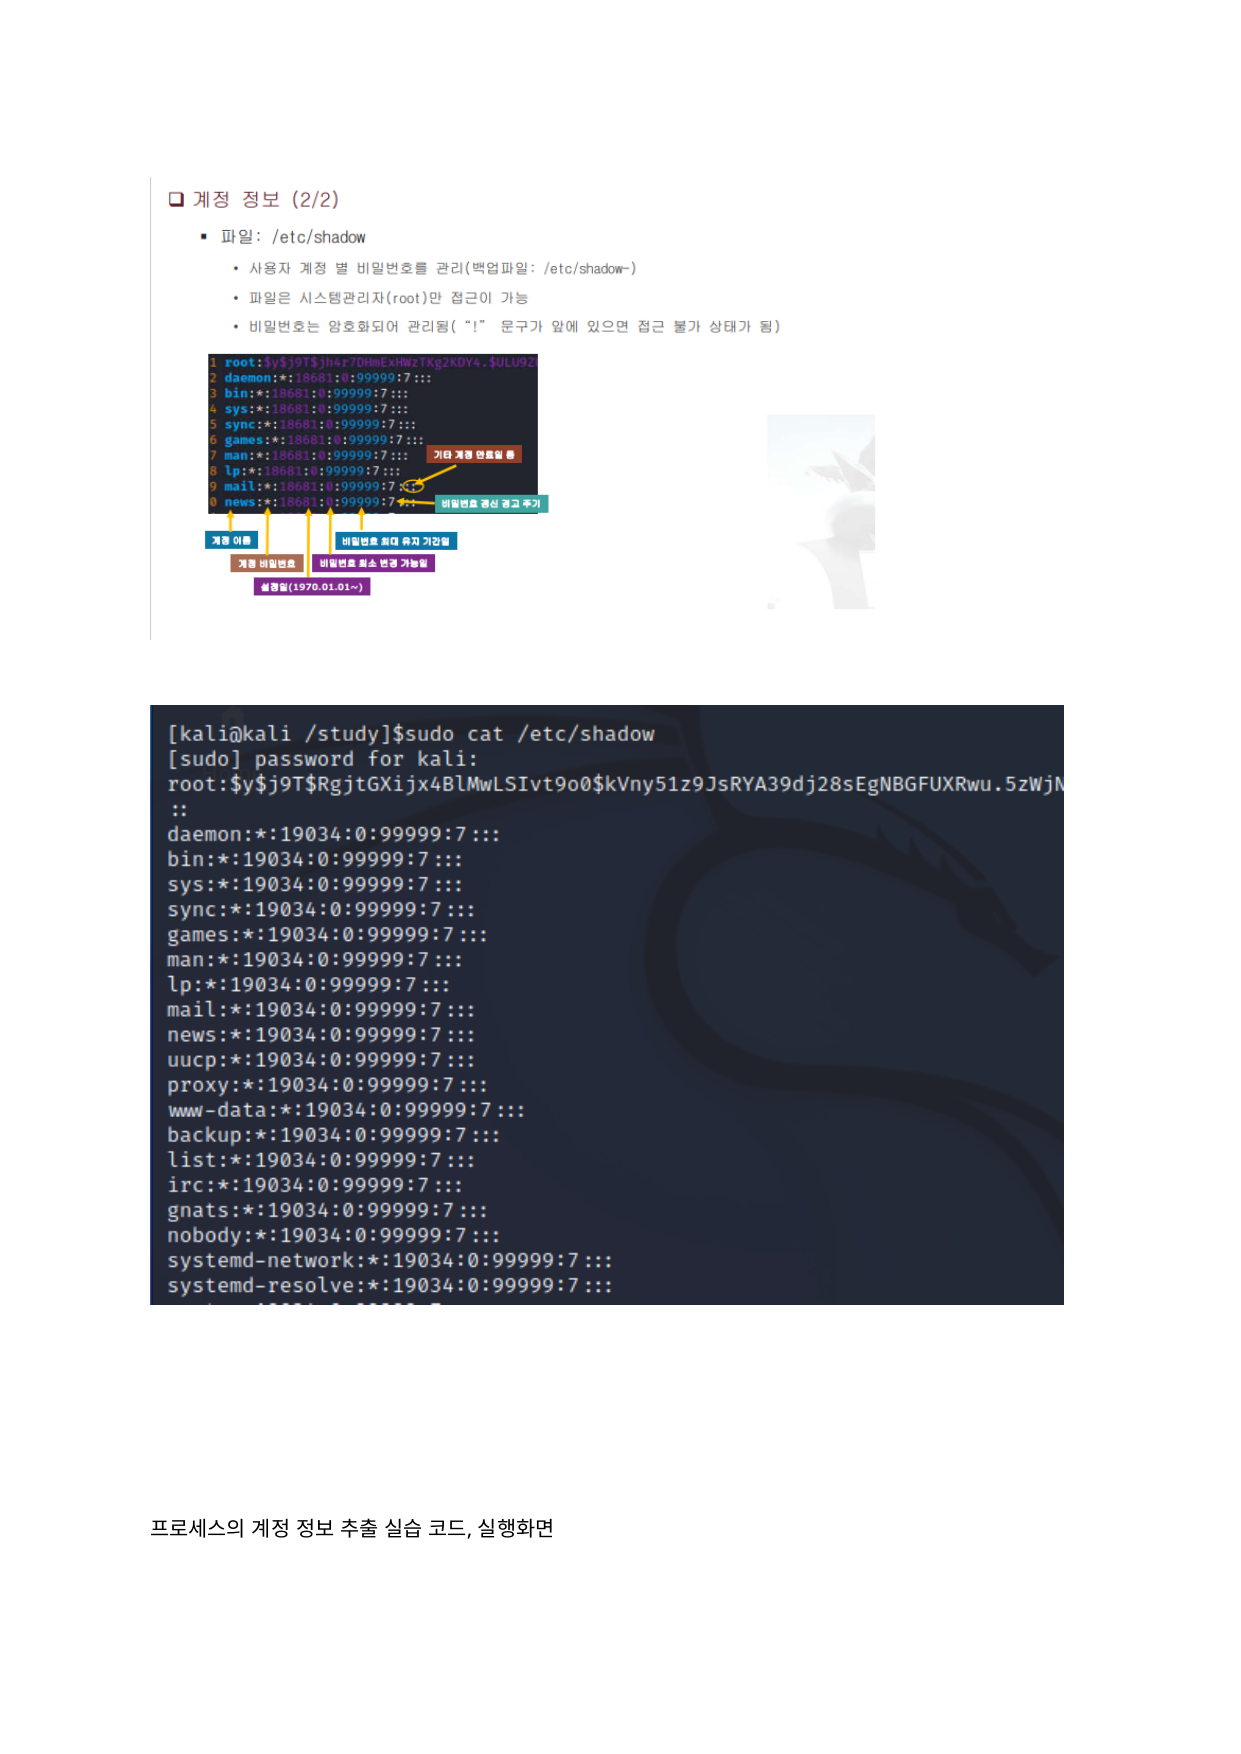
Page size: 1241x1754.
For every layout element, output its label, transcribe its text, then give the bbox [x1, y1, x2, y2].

picture [150, 177, 876, 640]
picture [150, 705, 1064, 1305]
text 프로세스의 계정 정보 추출 실습 코드, 실행화면 [150, 1512, 1090, 1543]
